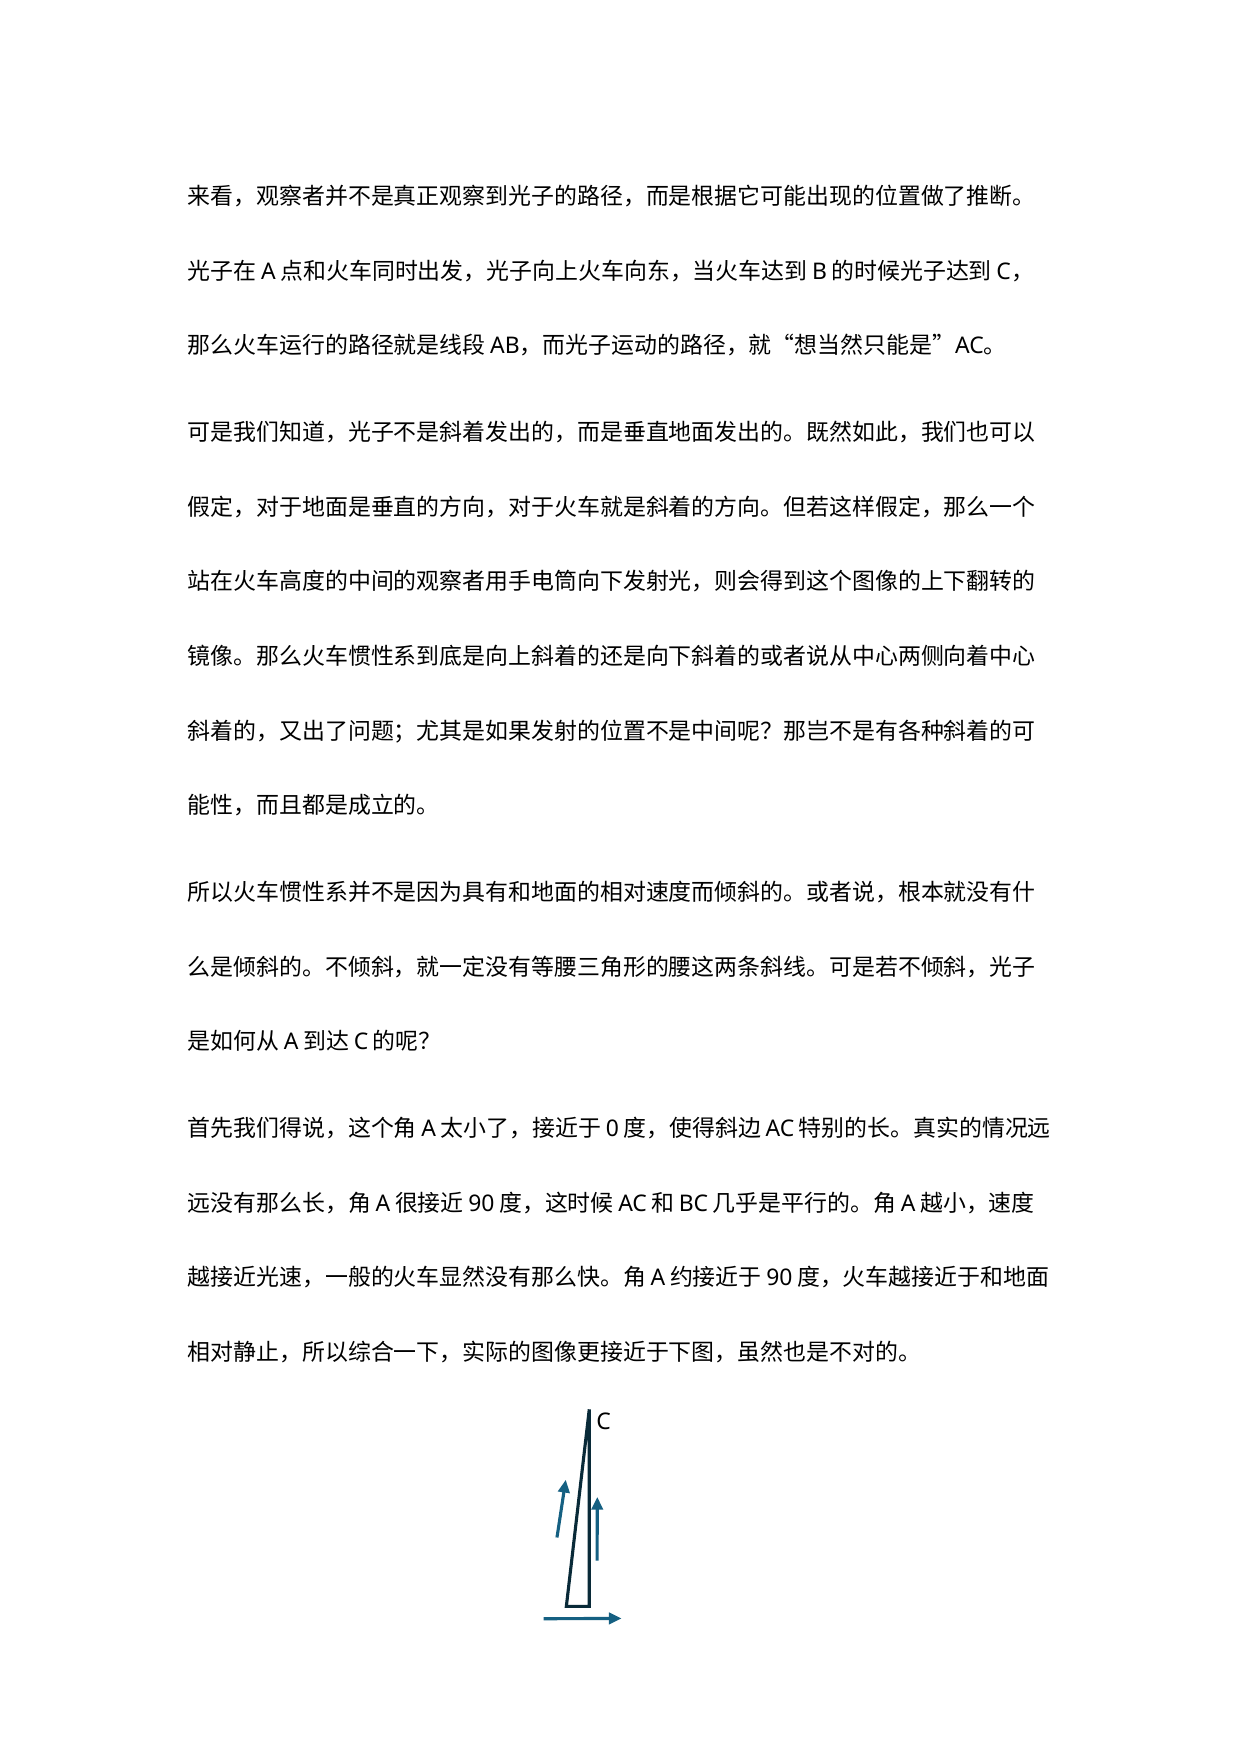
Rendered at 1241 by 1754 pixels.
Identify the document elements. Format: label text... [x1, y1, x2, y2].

text C [187, 1405, 1053, 1437]
text 所以火车惯性系并不是因为具有和地面的相对速度而倾斜的。或者说，根本就没有什么是倾斜的。不倾斜，就一定没有等腰三角形的腰这两条斜线。可是若不倾斜，光子是如何从A到达C的呢？ [187, 858, 1053, 1072]
text 首先我们得说，这个角A太小了，接近于0度，使得斜边AC特别的长。真实的情况远远没有那么长，角A很接近90度，这时候AC和BC几乎是平行的。角A越小，速度越接近光速，一般的火车显然没有那么快。角A约接近于90度，火车越接近于和地面相对静止，所以综合一下，实际的图像更接近于下图，虽然也是不对的。 [187, 1094, 1053, 1383]
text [187, 162, 1053, 376]
text 可是我们知道，光子不是斜着发出的，而是垂直地面发出的。既然如此，我们也可以假定，对于地面是垂直的方向，对于火车就是斜着的方向。但若这样假定，那么一个站在火车高度的中间的观察者用手电筒向下发射光，则会得到这个图像的上下翻转的镜像。那么火车惯性系到底是向上斜着的还是向下斜着的或者说从中心两侧向着中心斜着的，又出了问题；尤其是如果发射的位置不是中间呢？那岂不是有各种斜着的可能性，而且都是成立的。 [187, 398, 1053, 836]
